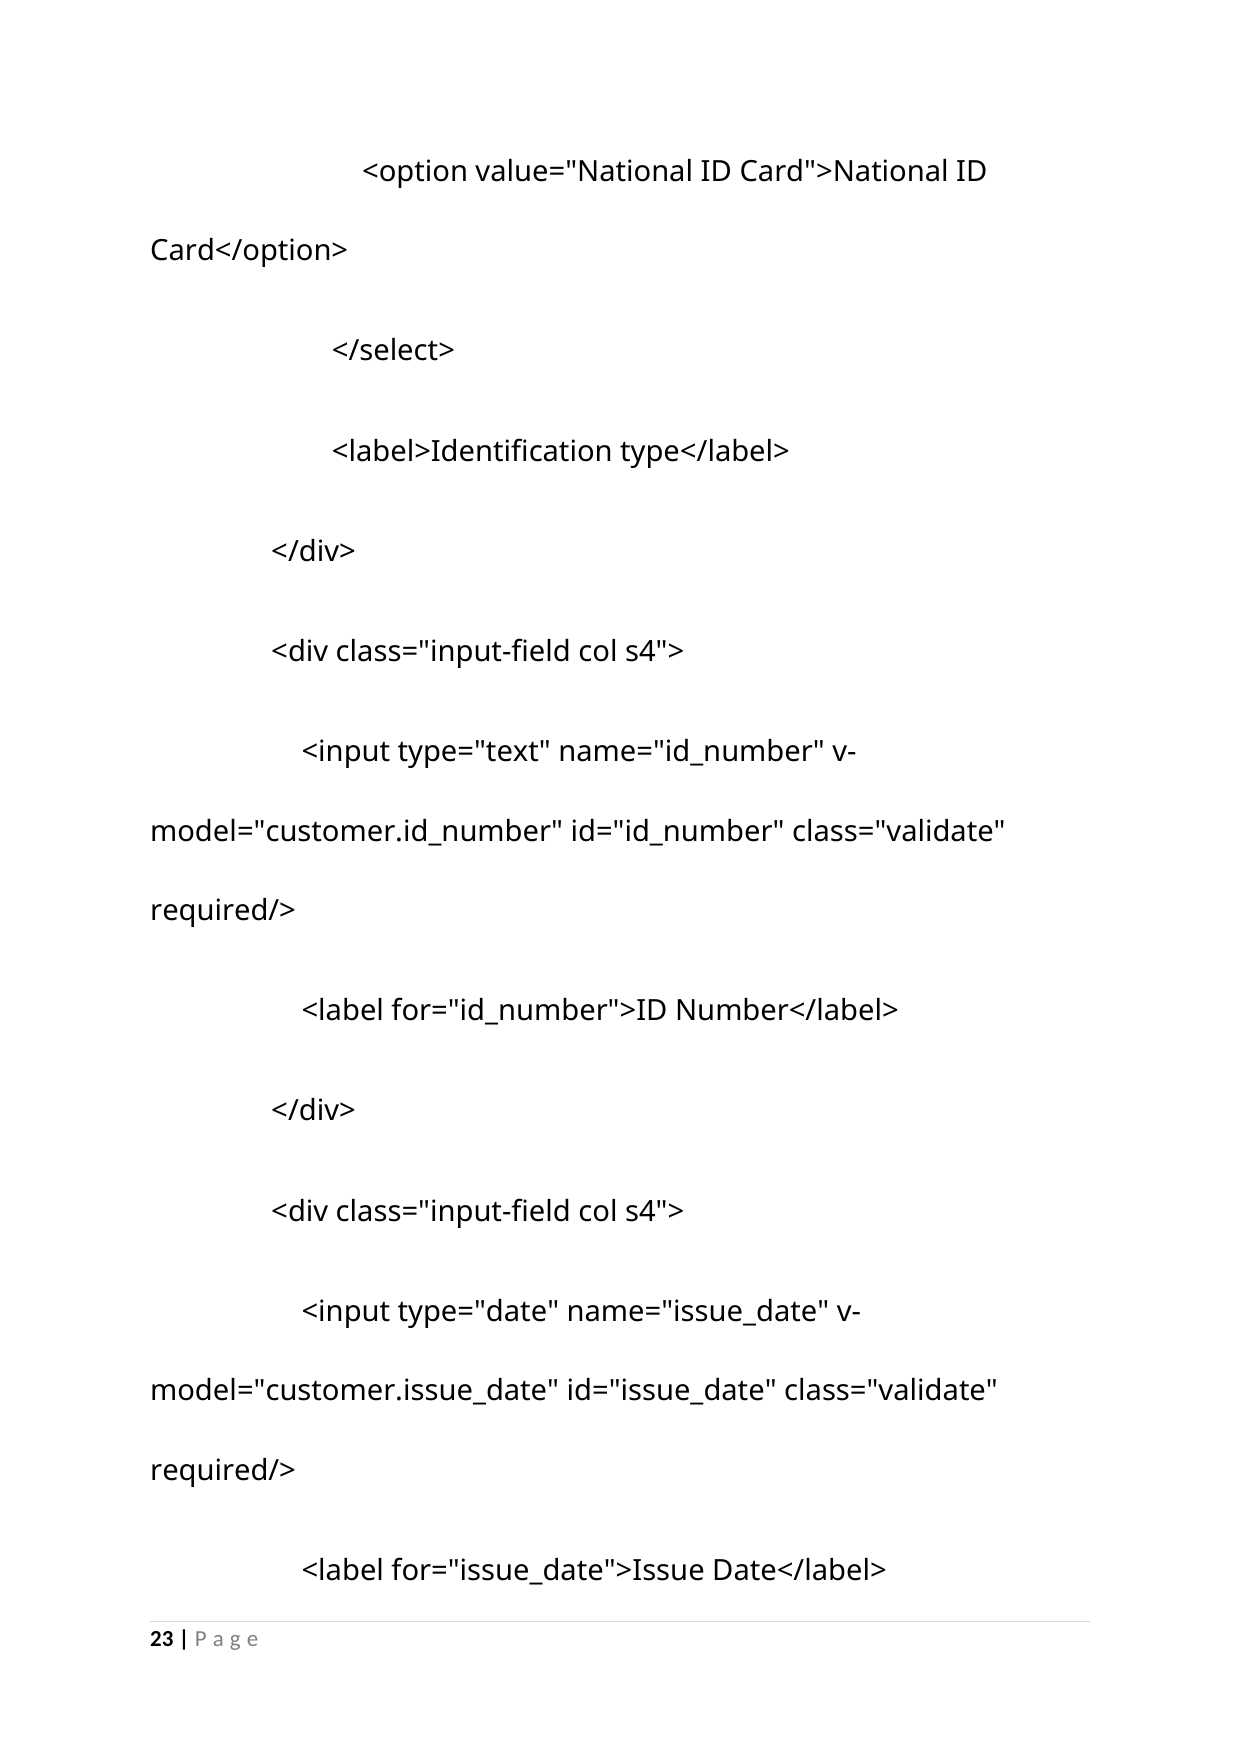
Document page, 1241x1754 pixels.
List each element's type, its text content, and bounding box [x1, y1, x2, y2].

text </select> [150, 329, 1090, 369]
text <label>Identification type</label> [150, 430, 1090, 469]
text <label for="id_number">ID Number</label> [150, 989, 1090, 1029]
text <option value="National ID Card">National ID Card</option> [150, 150, 1090, 269]
text <label for="issue_date">Issue Date</label> [150, 1549, 1090, 1589]
text <input type="text" name="id_number" v-model="customer.id_number" id="id_number" class="validate" required/> [150, 730, 1090, 929]
text </div> [150, 1089, 1090, 1129]
text </div> [150, 530, 1090, 570]
text <div class="input-field col s4"> [150, 1190, 1090, 1229]
text <input type="date" name="issue_date" v-model="customer.issue_date" id="issue_date" class="validate" required/> [150, 1290, 1090, 1488]
text <div class="input-field col s4"> [150, 630, 1090, 670]
